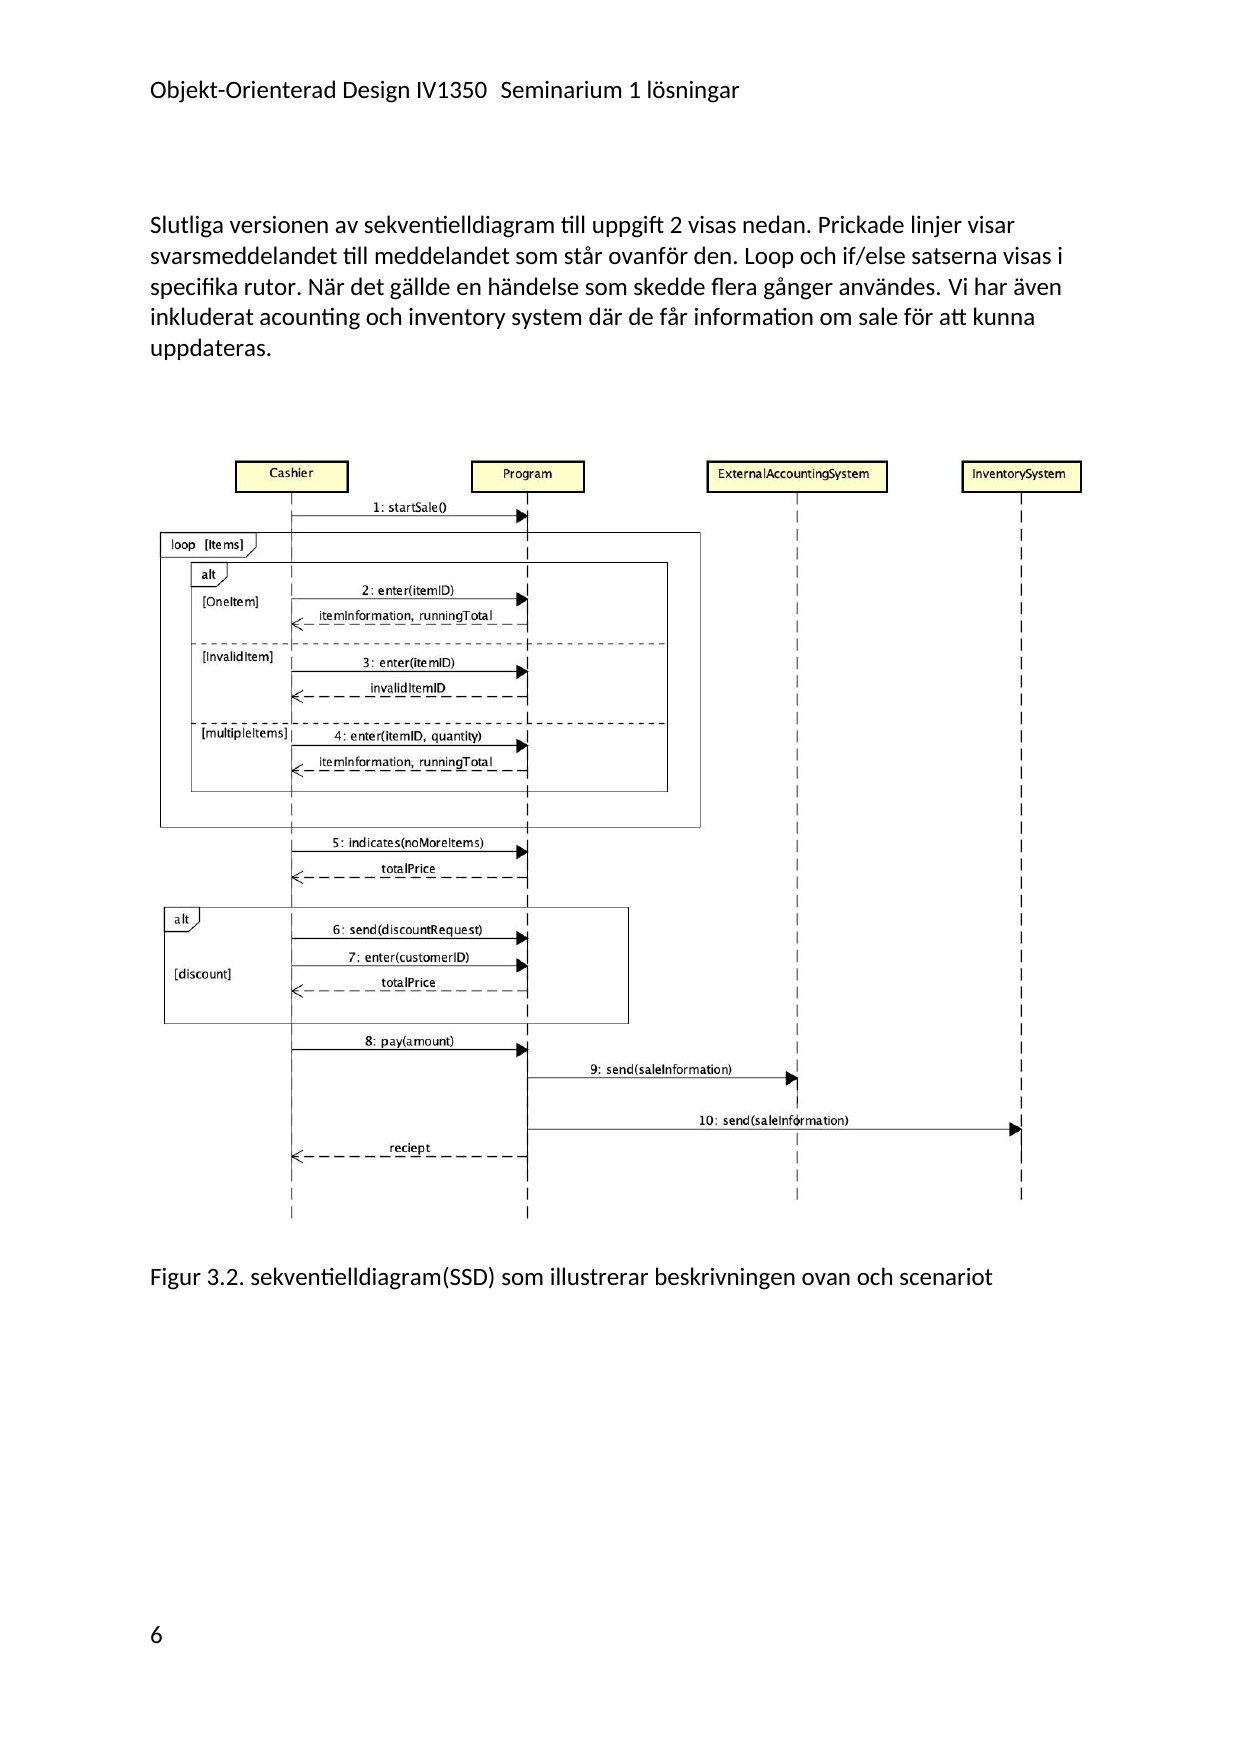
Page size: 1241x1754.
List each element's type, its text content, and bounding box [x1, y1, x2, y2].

picture [150, 451, 1090, 1232]
text Figur 3.2. sekventielldiagram(SSD) som illustrerar beskrivningen ovan och scenariot [150, 1261, 1090, 1292]
text Slutliga versionen av sekventielldiagram till uppgift 2 visas nedan. Prickade linjer visar svarsmeddelandet till meddelandet som står ovanför den. Loop och if/else satserna visas i specifika rutor. När det gällde en händelse som skedde flera gånger användes. Vi har även inkluderat acounting och inventory system där de får information om sale för att kunna uppdateras. [150, 210, 1090, 362]
